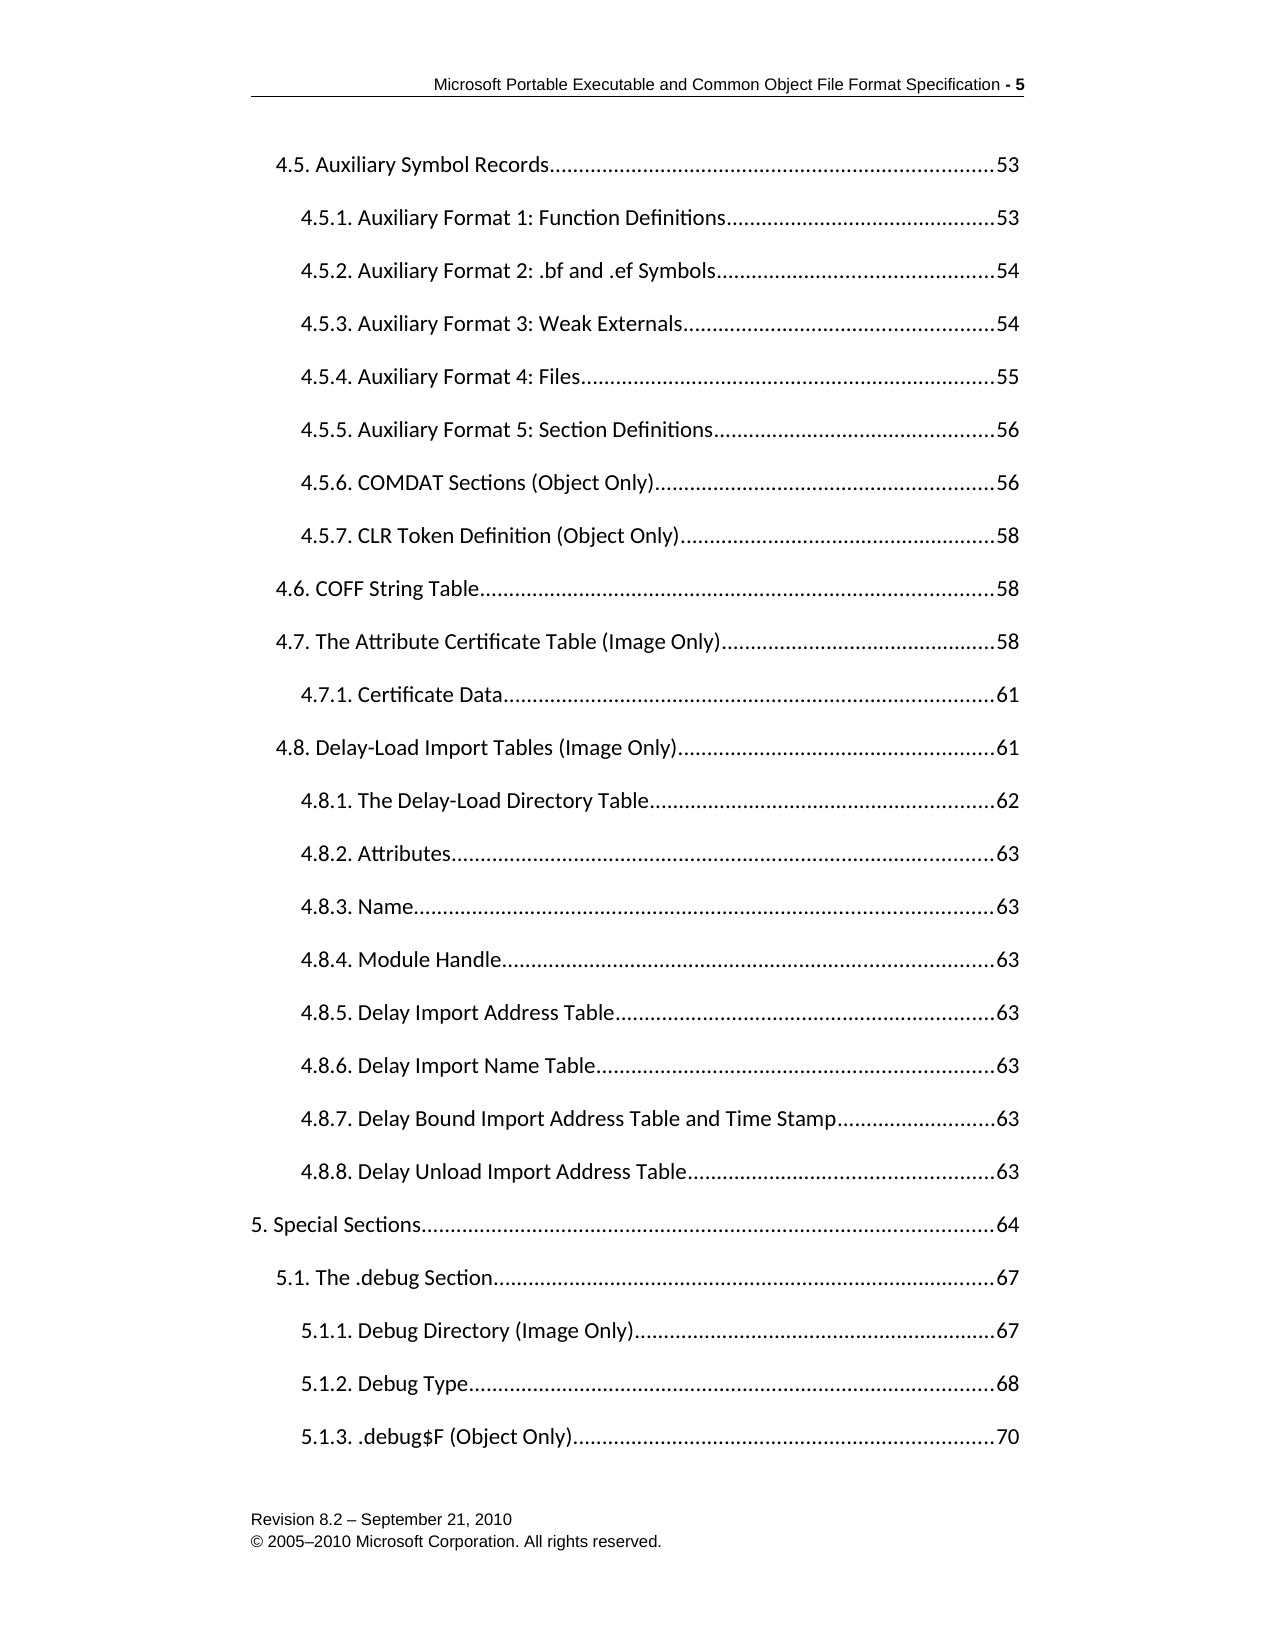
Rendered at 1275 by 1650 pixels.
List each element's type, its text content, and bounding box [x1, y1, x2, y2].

text 4.6. COFF String Table 58 [276, 574, 1024, 602]
text 4.5.6. COMDAT Sections (Object Only) 56 [301, 468, 1024, 496]
text 4.5.5. Auxiliary Format 5: Section Definitions 56 [301, 415, 1024, 443]
text 4.7. The Attribute Certificate Table (Image Only) 58 [276, 627, 1024, 655]
text 4.8.7. Delay Bound Import Address Table and Time Stamp 63 [301, 1104, 1024, 1132]
text 4.8.6. Delay Import Name Table 63 [301, 1051, 1024, 1079]
text 5.1. The .debug Section 67 [276, 1263, 1024, 1291]
text 4.5.3. Auxiliary Format 3: Weak Externals 54 [301, 309, 1024, 337]
text 4.8.4. Module Handle 63 [301, 945, 1024, 973]
text 4.8.8. Delay Unload Import Address Table 63 [301, 1157, 1024, 1185]
text 4.5.1. Auxiliary Format 1: Function Definitions 53 [301, 203, 1024, 231]
text 4.8.2. Attributes 63 [301, 839, 1024, 867]
text 5.1.1. Debug Directory (Image Only) 67 [301, 1316, 1024, 1344]
text 4.8.3. Name 63 [301, 892, 1024, 920]
text 4.8. Delay-Load Import Tables (Image Only) 61 [276, 733, 1024, 761]
text 4.8.1. The Delay-Load Directory Table 62 [301, 786, 1024, 814]
text 5.1.3. .debug$F (Object Only) 70 [301, 1422, 1024, 1451]
text 4.5.2. Auxiliary Format 2: .bf and .ef Symbols 54 [301, 256, 1024, 284]
text 5. Special Sections 64 [251, 1210, 1024, 1238]
text 4.7.1. Certificate Data 61 [301, 680, 1024, 708]
text 5.1.2. Debug Type 68 [301, 1369, 1024, 1397]
text 4.8.5. Delay Import Address Table 63 [301, 998, 1024, 1026]
text 4.5.7. CLR Token Definition (Object Only) 58 [301, 521, 1024, 549]
text 4.5.4. Auxiliary Format 4: Files 55 [301, 362, 1024, 390]
text 4.5. Auxiliary Symbol Records 53 [276, 150, 1024, 178]
